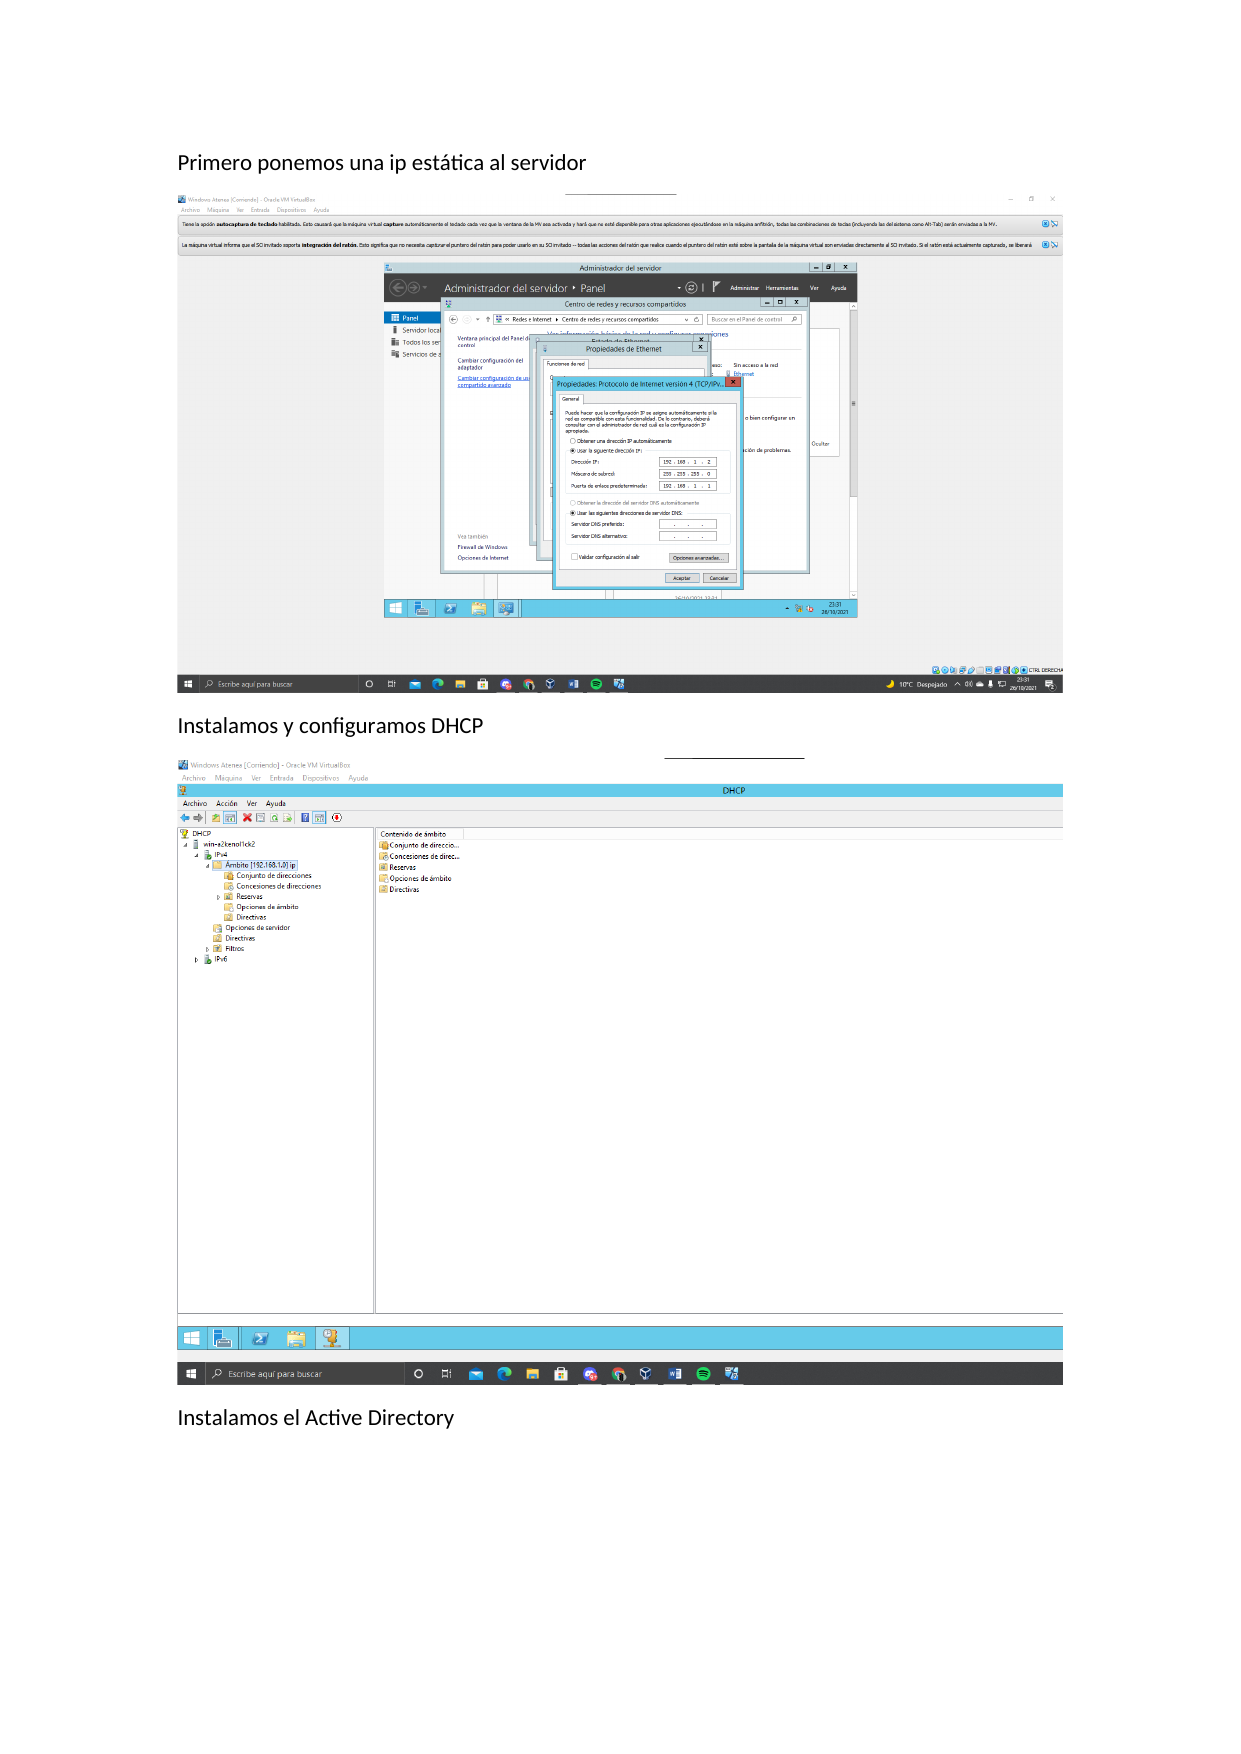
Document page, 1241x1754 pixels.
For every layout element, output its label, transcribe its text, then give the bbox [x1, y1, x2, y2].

picture [177, 194, 1063, 693]
text Instalamos el Active Directory [177, 1403, 1063, 1431]
picture [177, 758, 1063, 1385]
text Primero ponemos una ip estática al servidor [177, 148, 1063, 176]
text Instalamos y configuramos DHCP [177, 712, 1063, 739]
